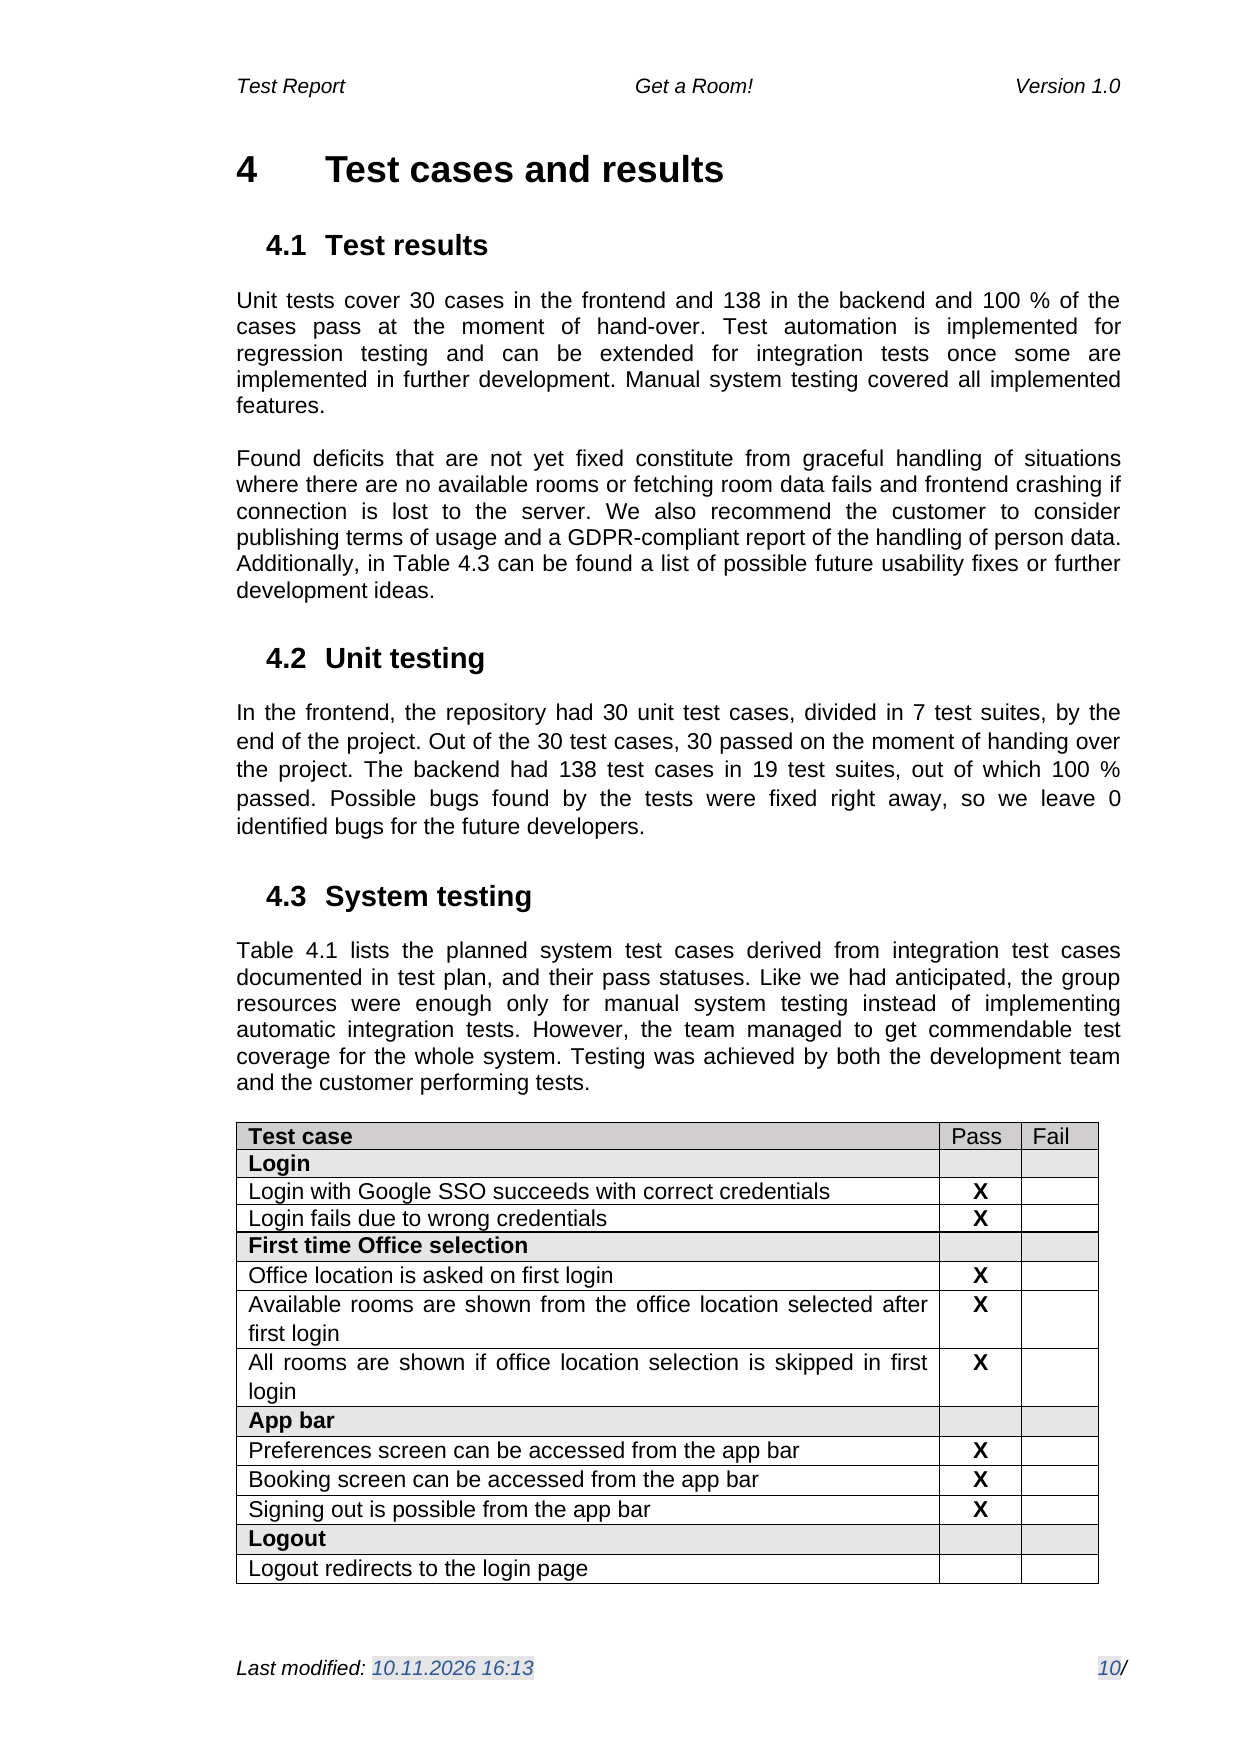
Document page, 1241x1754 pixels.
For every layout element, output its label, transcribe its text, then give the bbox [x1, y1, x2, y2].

table_cell Signing out is possible from the app bar [237, 1496, 939, 1524]
table_cell [1022, 1466, 1098, 1495]
table_cell [1022, 1233, 1098, 1261]
table_cell X [940, 1437, 1021, 1465]
text In the frontend, the repository had 30 unit test cases, divided in 7 test suites, by the end of the project. Out of the 30 test cases, 30 passed on the moment of handing over the project. The backend had 138 test cases in 19 test suites, out of which 100 % passed. Possible bugs found by the tests were fixed right away, so we leave 0 identified bugs for the future developers. [236, 699, 1122, 839]
table_cell [940, 1525, 1021, 1554]
table_cell [1022, 1291, 1098, 1348]
table_cell [1022, 1496, 1098, 1524]
table_cell X [940, 1466, 1021, 1495]
table_cell [940, 1150, 1021, 1177]
table_header Fail [1022, 1123, 1098, 1149]
table_cell [940, 1233, 1021, 1261]
table_cell Login [237, 1150, 939, 1177]
subtitle Unit testing [266, 641, 1122, 674]
table_cell Preferences screen can be accessed from the app bar [237, 1437, 939, 1465]
text Unit tests cover 30 cases in the frontend and 138 in the backend and 100 % of the cases pass at the moment of hand-over. Test automation is implemented for regression testing and can be extended for integration tests once some are implemented in further development. Manual system testing covered all implemented features. [236, 287, 1122, 419]
table_header Pass [940, 1123, 1021, 1149]
table_cell X [940, 1262, 1021, 1290]
table_cell Office location is asked on first login [237, 1262, 939, 1290]
table_cell Booking screen can be accessed from the app bar [237, 1466, 939, 1495]
table_cell [1022, 1262, 1098, 1290]
subtitle Test results [266, 228, 1122, 262]
text Found deficits that are not yet fixed constitute from graceful handling of situations where there are no available rooms or fetching room data fails and frontend crashing if connection is lost to the server. We also recommend the customer to consider publishing terms of usage and a GDPR-compliant report of the handling of person data. Additionally, in Table 4.3 can be found a list of possible future usability fixes or further development ideas. [236, 445, 1122, 603]
table_cell [1022, 1205, 1098, 1231]
table_cell First time Office selection [237, 1233, 939, 1261]
table_cell X [940, 1178, 1021, 1204]
table_cell [1022, 1407, 1098, 1436]
subtitle System testing [266, 879, 1122, 912]
subtitle Test cases and results [236, 148, 1122, 191]
table_cell App bar [237, 1407, 939, 1436]
table_cell X [940, 1349, 1021, 1406]
table_cell Logout redirects to the login page [237, 1555, 939, 1583]
table_cell Login fails due to wrong credentials [237, 1205, 939, 1231]
table_cell All rooms are shown if office location selection is skipped in first login [237, 1349, 939, 1406]
text Table 4.1 lists the planned system test cases derived from integration test cases documented in test plan, and their pass statuses. Like we had anticipated, the group resources were enough only for manual system testing instead of implementing automatic integration tests. However, the team managed to get commendable test coverage for the whole system. Testing was achieved by both the development team and the customer performing tests. [236, 937, 1122, 1096]
table_cell [1022, 1555, 1098, 1583]
table_cell Available rooms are shown from the office location selected after first login [237, 1291, 939, 1348]
table_cell Login with Google SSO succeeds with correct credentials [237, 1178, 939, 1204]
table_cell [1022, 1525, 1098, 1554]
table_cell Logout [237, 1525, 939, 1554]
table_cell [1022, 1437, 1098, 1465]
table_cell [940, 1407, 1021, 1436]
table_cell X [940, 1205, 1021, 1231]
table_cell X [940, 1496, 1021, 1524]
table_cell X [940, 1291, 1021, 1348]
table_cell [1022, 1178, 1098, 1204]
table_header Test case [237, 1123, 939, 1149]
table_cell [940, 1555, 1021, 1583]
table_cell [1022, 1349, 1098, 1406]
table_cell [1022, 1150, 1098, 1177]
